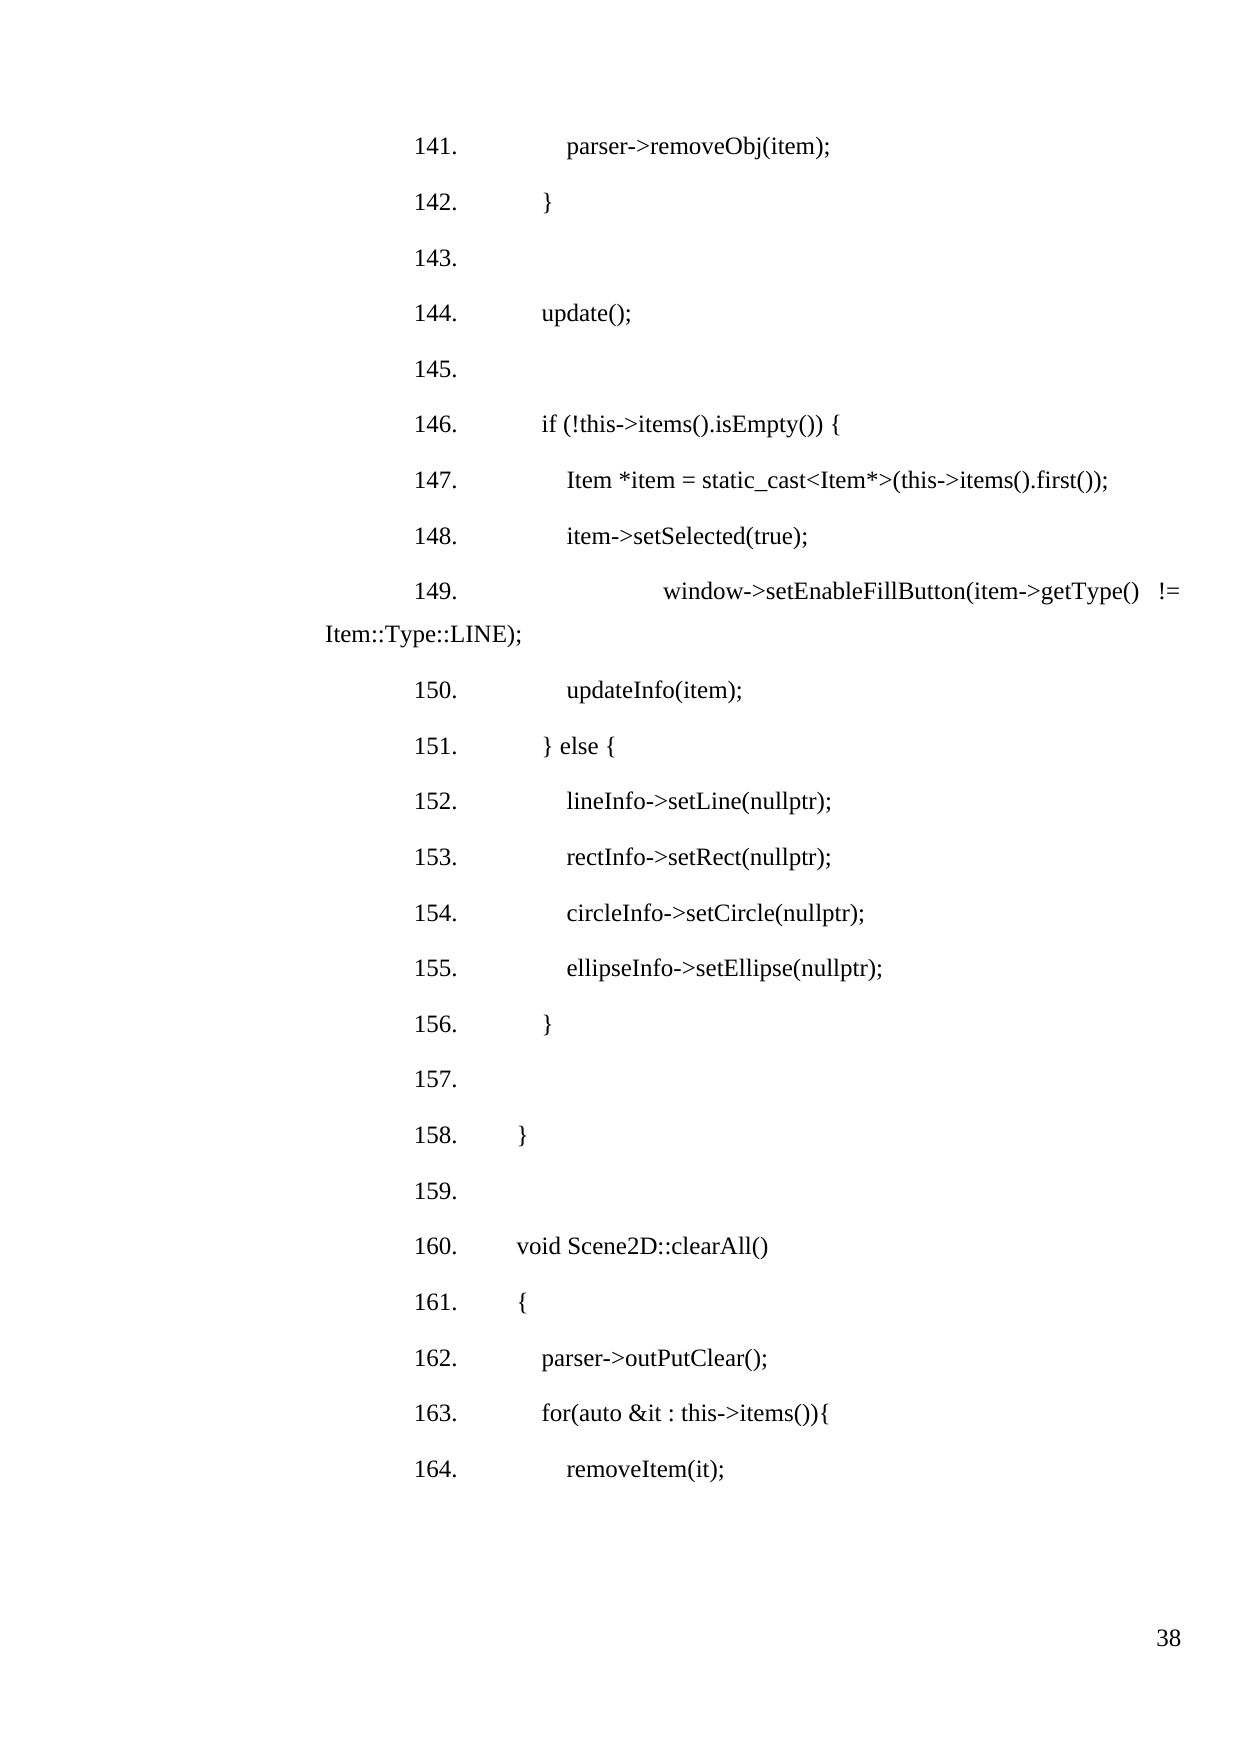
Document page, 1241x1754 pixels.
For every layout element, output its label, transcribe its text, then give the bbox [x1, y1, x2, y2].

text void Scene2D::clearAll() [325, 1231, 1181, 1260]
text removeItem(it); [325, 1454, 1181, 1483]
text if (!this->items().isEmpty()) { [325, 409, 1181, 438]
text lineInfo->setLine(nullptr); [325, 786, 1181, 815]
text ellipseInfo->setEllipse(nullptr); [325, 953, 1181, 982]
text updateInfo(item); [325, 675, 1181, 704]
text window->setEnableFillButton(item->getType() != Item::Type::LINE); [325, 576, 1181, 648]
text circleInfo->setCircle(nullptr); [325, 898, 1181, 926]
text parser->removeObj(item); [325, 131, 1181, 160]
text } [325, 1009, 1181, 1038]
text rectInfo->setRect(nullptr); [325, 842, 1181, 871]
text } [325, 1120, 1181, 1149]
text } [325, 187, 1181, 216]
text item->setSelected(true); [325, 521, 1181, 549]
text { [325, 1287, 1181, 1316]
text parser->outPutClear(); [325, 1343, 1181, 1371]
text } else { [325, 731, 1181, 759]
text update(); [325, 298, 1181, 327]
text for(auto &it : this->items()){ [325, 1398, 1181, 1427]
text Item *item = static_cast<Item*>(this->items().first()); [325, 465, 1181, 494]
